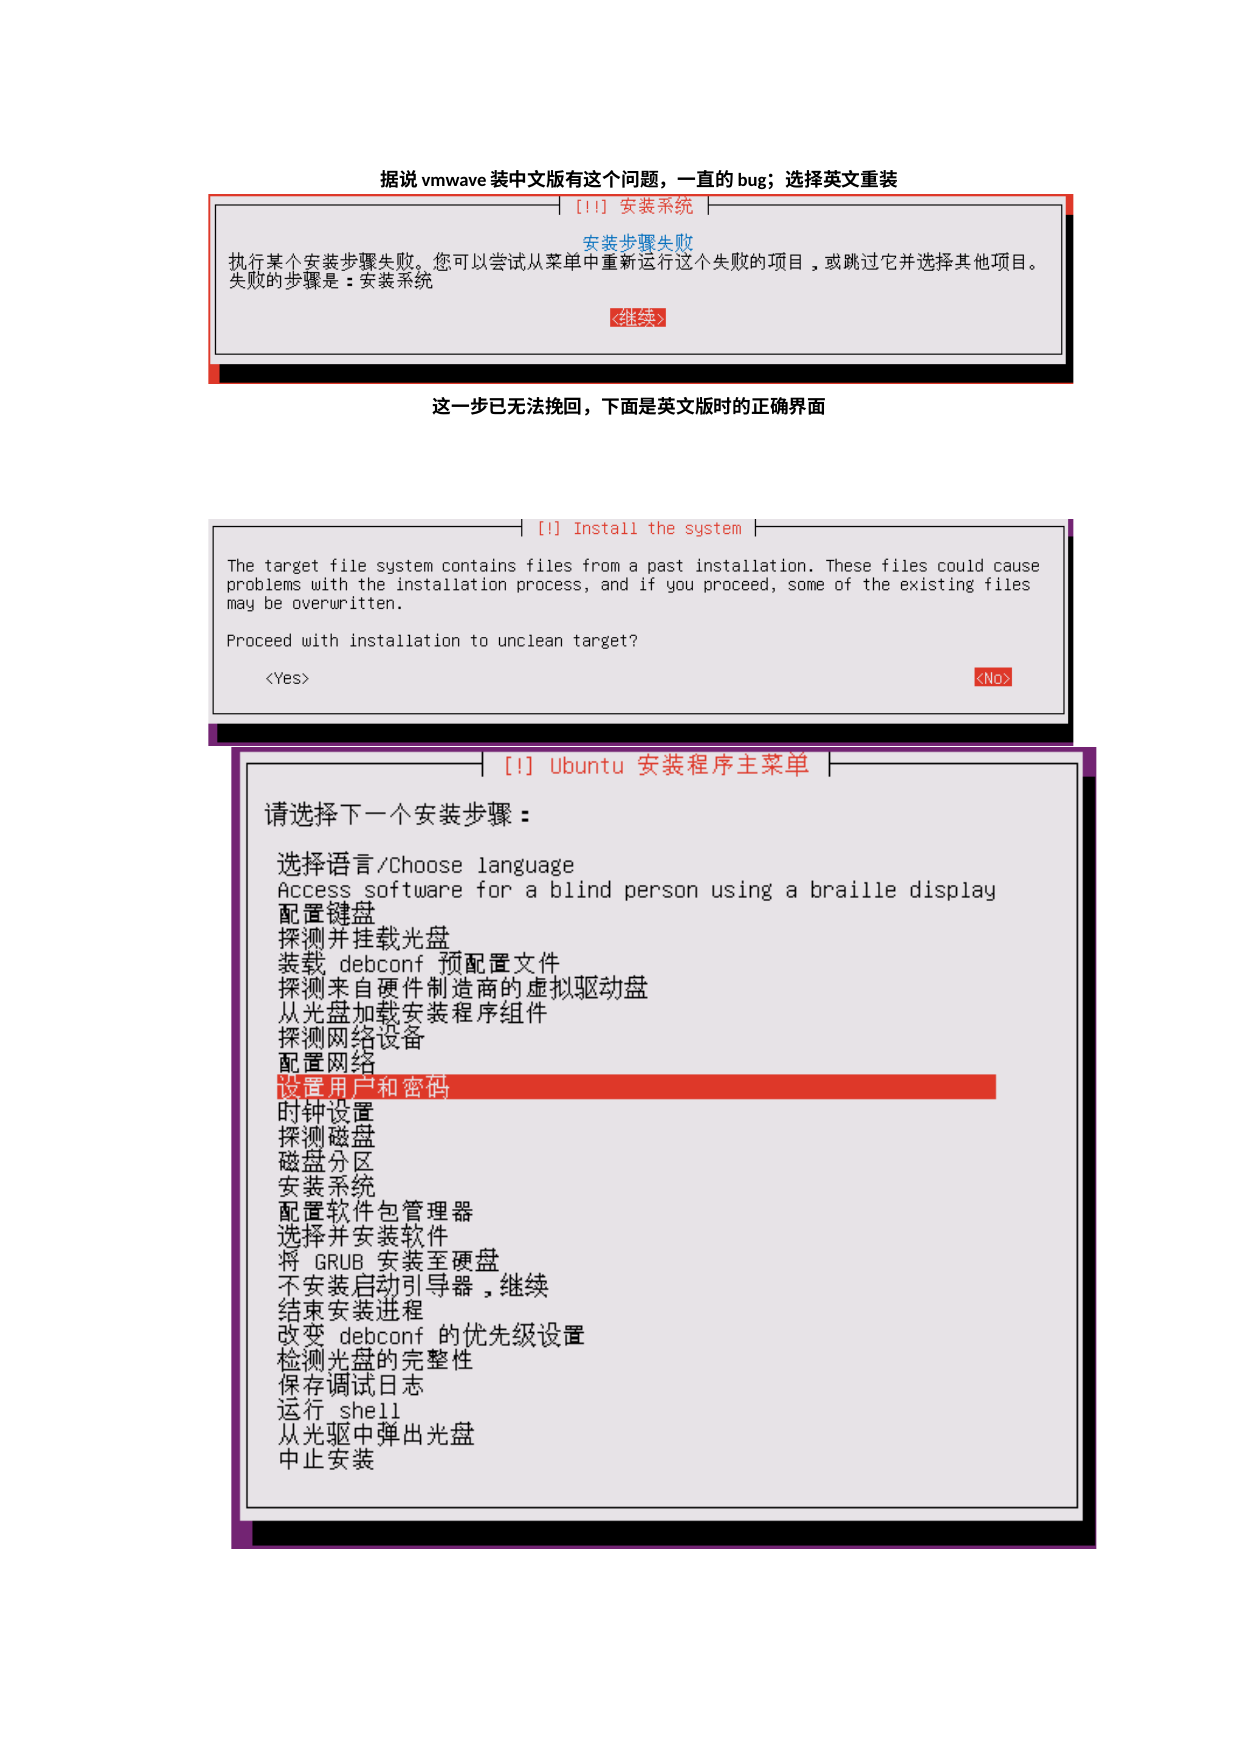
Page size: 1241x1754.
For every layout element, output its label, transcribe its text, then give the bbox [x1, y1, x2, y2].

text 据说vmwave装中文版有这个问题，一直的bug；选择英文重装 [187, 162, 1053, 194]
picture [231, 747, 1097, 1549]
picture [208, 519, 1074, 746]
text 这一步已无法挽回，下面是英文版时的正确界面 [187, 389, 1053, 422]
picture [208, 194, 1074, 384]
